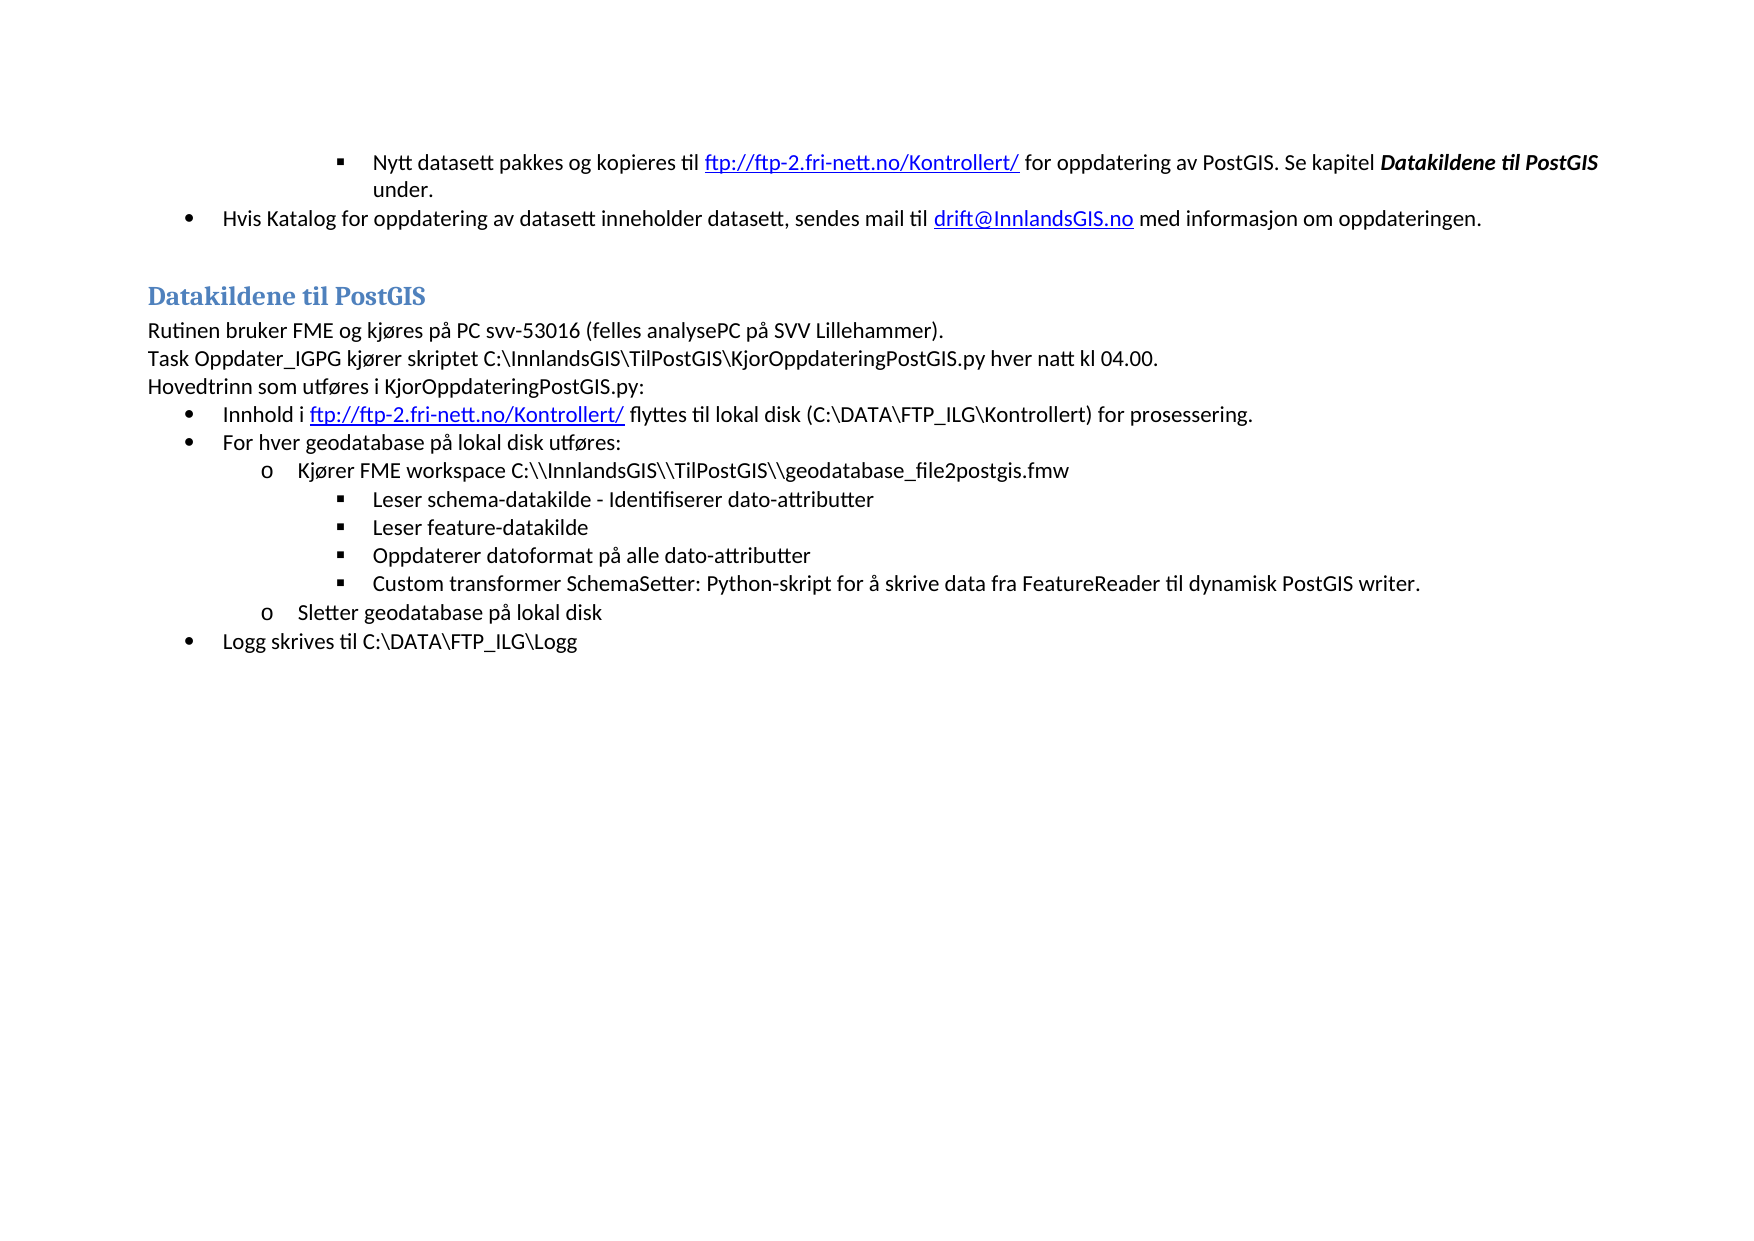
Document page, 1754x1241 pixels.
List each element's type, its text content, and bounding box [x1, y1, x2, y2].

list Nytt datasett pakkes og kopieres til ftp://ftp-2.fri-nett.no/Kontrollert/ for oppdatering av PostGIS. Se kapitel Datakildene til PostGIS under. [335, 148, 1606, 204]
text Rutinen bruker FME og kjøres på PC svv-53016 (felles analysePC på SVV Lillehammer). [148, 316, 1606, 344]
list Oppdaterer datoformat på alle dato-attributter [335, 542, 1606, 569]
list Logg skrives til C:\DATA\FTP_ILG\Logg [185, 627, 1606, 655]
list Hvis Katalog for oppdatering av datasett inneholder datasett, sendes mail til drift@InnlandsGIS.no med informasjon om oppdateringen. [185, 204, 1606, 232]
list Leser schema-datakilde - Identifiserer dato-attributter [335, 486, 1606, 513]
list Kjører FME workspace C:\\InnlandsGIS\\TilPostGIS\\geodatabase_file2postgis.fmw [260, 456, 1606, 486]
list Custom transformer SchemaSetter: Python-skript for å skrive data fra FeatureReader til dynamisk PostGIS writer. [335, 569, 1606, 598]
text Hovedtrinn som utføres i KjorOppdateringPostGIS.py: [148, 372, 1606, 400]
subtitle Datakildene til PostGIS [148, 281, 1606, 312]
text Task Oppdater_IGPG kjører skriptet C:\InnlandsGIS\TilPostGIS\KjorOppdateringPostGIS.py hver natt kl 04.00. [148, 344, 1606, 372]
list For hver geodatabase på lokal disk utføres: [185, 428, 1606, 456]
list Innhold i ftp://ftp-2.fri-nett.no/Kontrollert/ flyttes til lokal disk (C:\DATA\FTP_ILG\Kontrollert) for prosessering. [185, 400, 1606, 428]
list Leser feature-datakilde [335, 513, 1606, 542]
list Sletter geodatabase på lokal disk [260, 598, 1606, 627]
